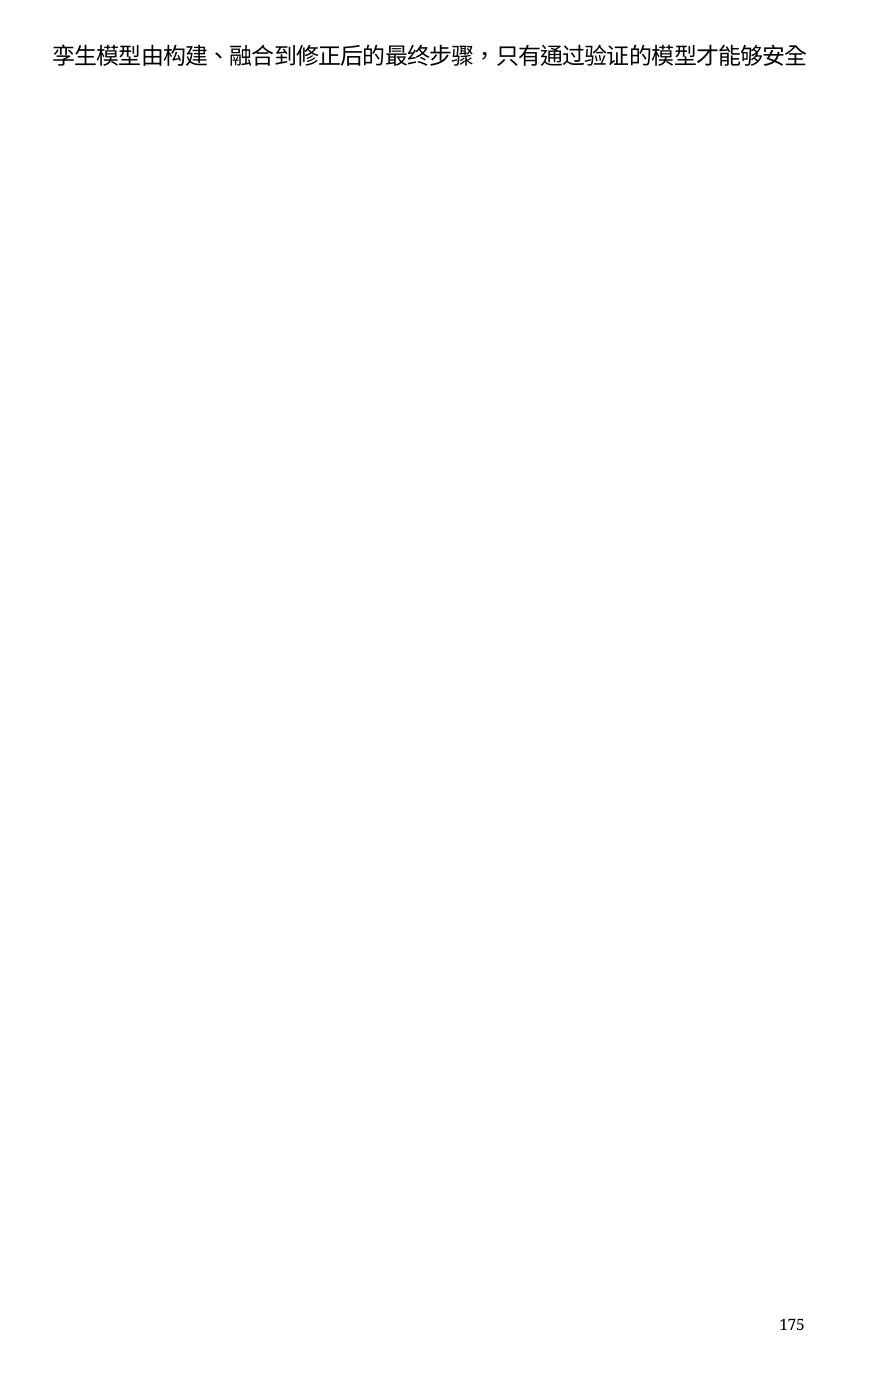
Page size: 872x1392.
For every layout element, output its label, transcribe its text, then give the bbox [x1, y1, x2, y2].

text 孪生模型由构建、融合到修正后的最终步骤，只有通过验证的模型才能够安全 [52, 42, 814, 70]
